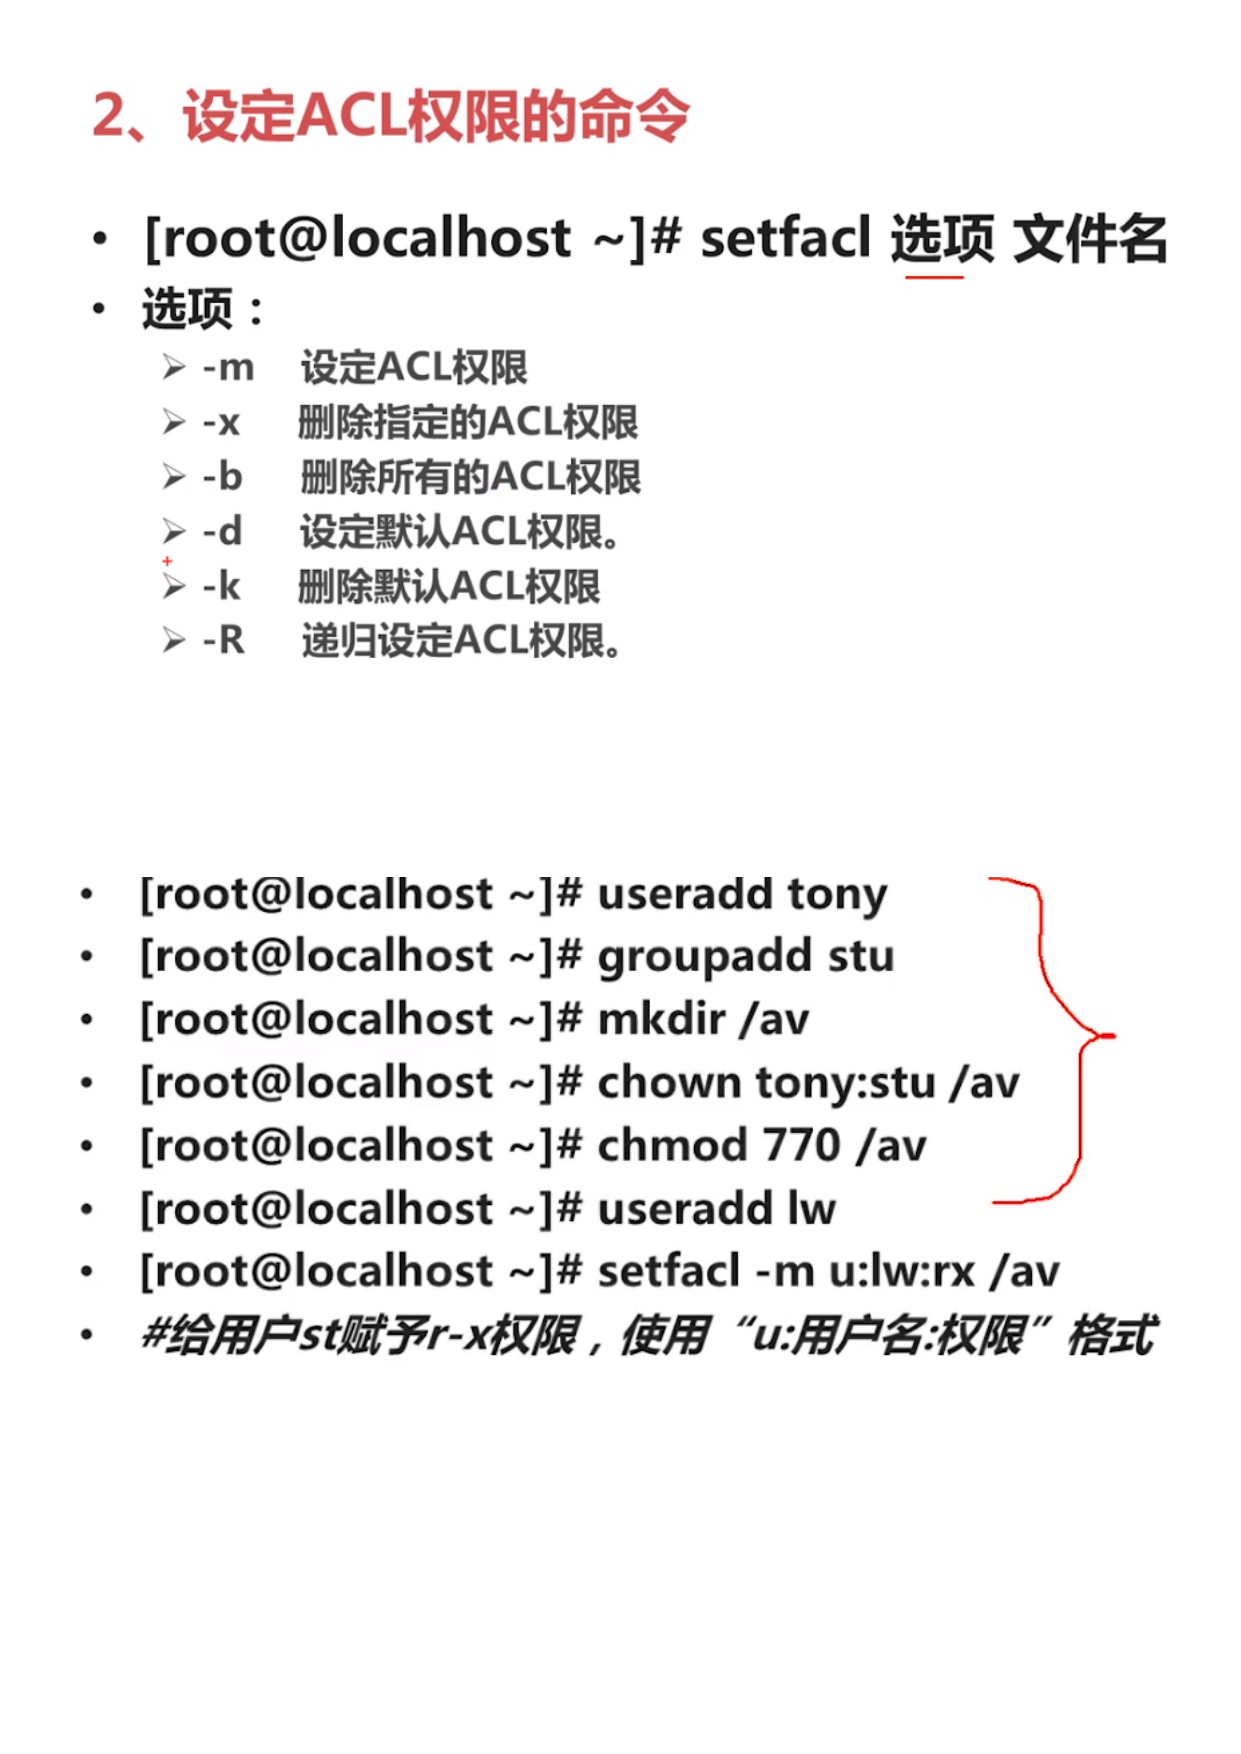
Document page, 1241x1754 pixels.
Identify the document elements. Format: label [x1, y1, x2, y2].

picture [59, 877, 1182, 1366]
picture [59, 64, 1182, 687]
